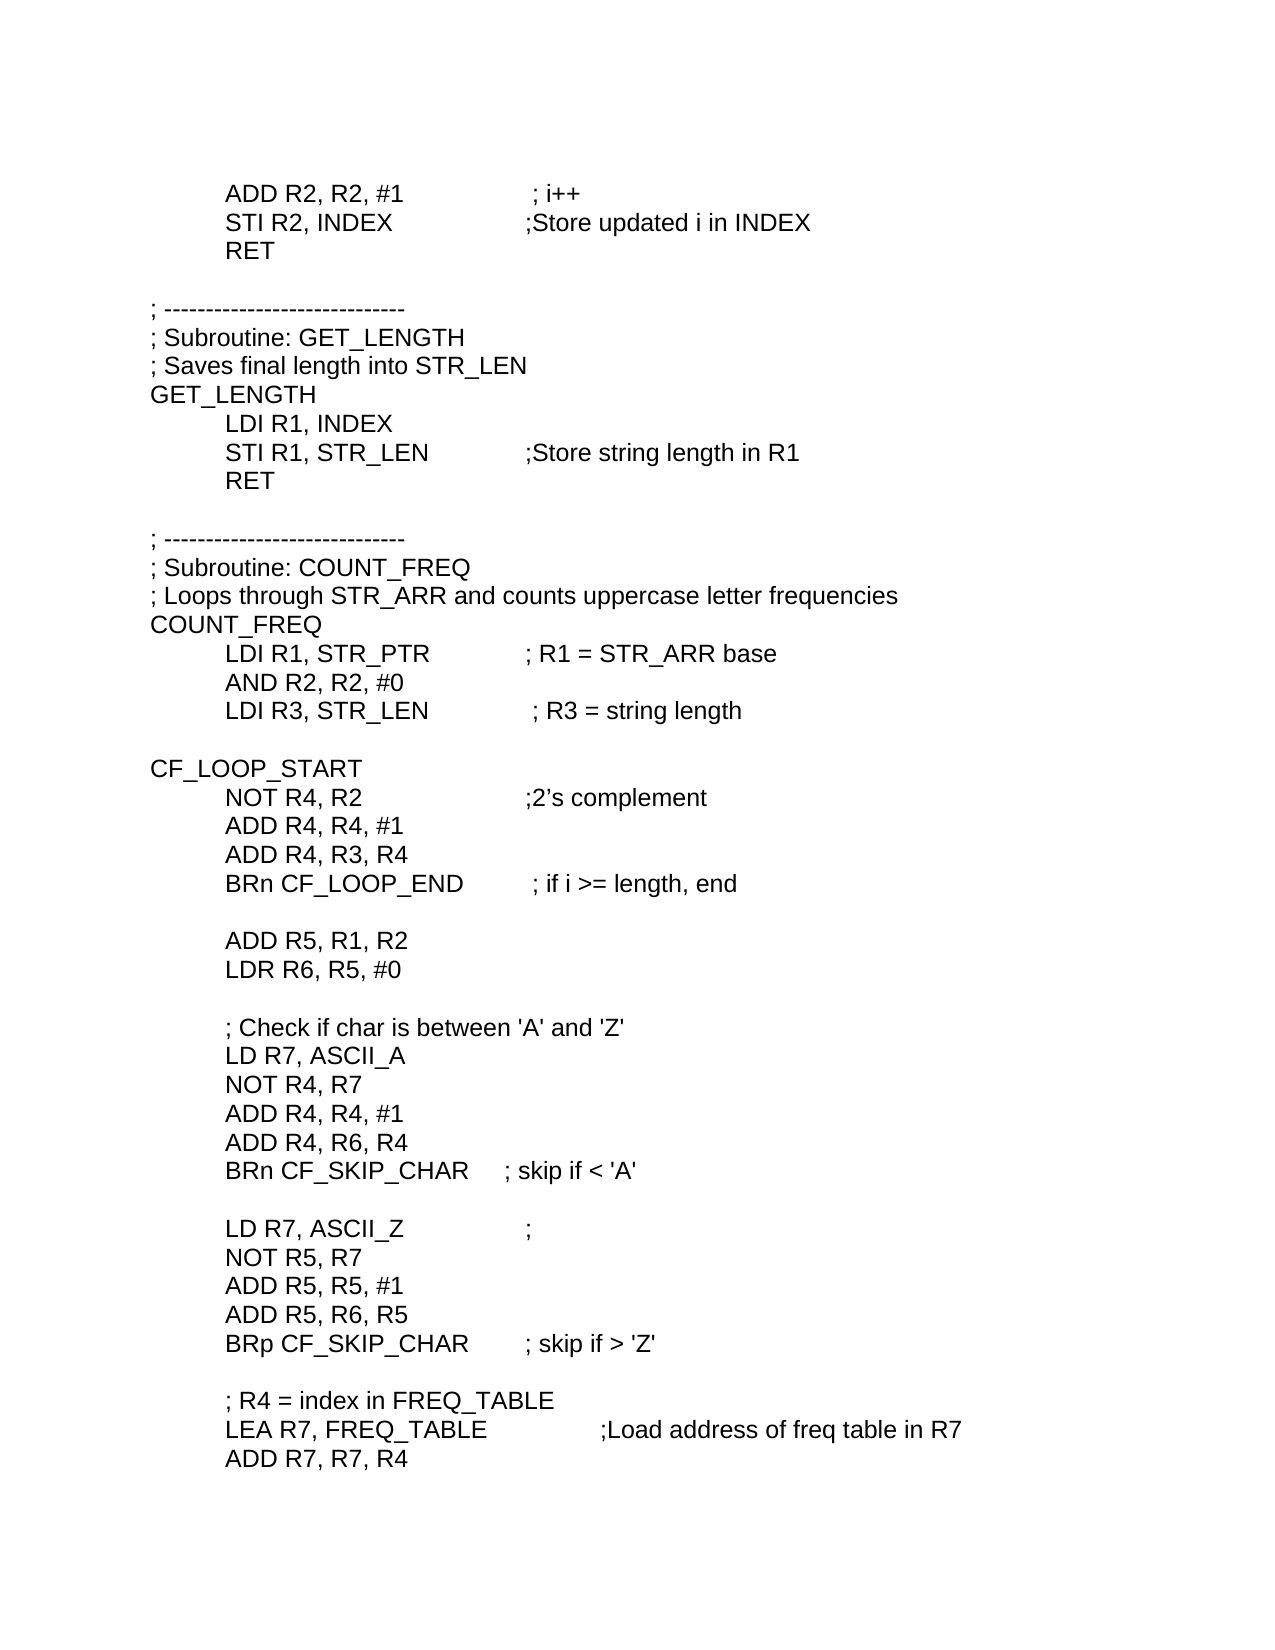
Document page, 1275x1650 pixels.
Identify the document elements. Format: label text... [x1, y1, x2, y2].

text ; Subroutine: GET_LENGTH [150, 322, 1125, 351]
text ; Saves final length into STR_LEN [150, 351, 1125, 380]
text LDI R1, STR_PTR ; R1 = STR_ARR base [150, 639, 1125, 667]
text ADD R4, R4, #1 [150, 1099, 1125, 1127]
text ; ----------------------------- [150, 294, 1125, 322]
text ; Loops through STR_ARR and counts uppercase letter frequencies [150, 581, 1125, 610]
text NOT R5, R7 [150, 1242, 1125, 1271]
text BRp CF_SKIP_CHAR ; skip if > 'Z' [150, 1329, 1125, 1357]
text BRn CF_SKIP_CHAR ; skip if < 'A' [150, 1156, 1125, 1185]
text COUNT_FREQ [150, 610, 1125, 639]
text ADD R4, R6, R4 [150, 1127, 1125, 1156]
text AND R2, R2, #0 [150, 667, 1125, 696]
text LEA R7, FREQ_TABLE ;Load address of freq table in R7 [150, 1415, 1125, 1444]
text ; R4 = index in FREQ_TABLE [150, 1386, 1125, 1415]
text LDI R3, STR_LEN ; R3 = string length [150, 696, 1125, 725]
text STI R1, STR_LEN ;Store string length in R1 [150, 437, 1125, 466]
text CF_LOOP_START [150, 754, 1125, 782]
text RET [150, 466, 1125, 495]
text RET [150, 236, 1125, 265]
text ADD R7, R7, R4 [150, 1444, 1125, 1472]
text LDR R6, R5, #0 [150, 955, 1125, 984]
text ; ----------------------------- [150, 524, 1125, 552]
text ; Check if char is between 'A' and 'Z' [150, 1012, 1125, 1041]
text ; Subroutine: COUNT_FREQ [150, 552, 1125, 581]
text ADD R5, R6, R5 [150, 1300, 1125, 1329]
text NOT R4, R2 ;2’s complement [150, 782, 1125, 811]
text LD R7, ASCII_Z ; [150, 1214, 1125, 1242]
text ADD R4, R3, R4 [150, 840, 1125, 869]
text GET_LENGTH [150, 380, 1125, 409]
text ADD R5, R1, R2 [150, 926, 1125, 955]
text ADD R4, R4, #1 [150, 811, 1125, 840]
text LD R7, ASCII_A [150, 1041, 1125, 1070]
text LDI R1, INDEX [150, 409, 1125, 437]
text BRn CF_LOOP_END ; if i >= length, end [150, 869, 1125, 897]
text ADD R5, R5, #1 [150, 1271, 1125, 1300]
text STI R2, INDEX ;Store updated i in INDEX [150, 207, 1125, 236]
text ADD R2, R2, #1 ; i++ [150, 179, 1125, 207]
text NOT R4, R7 [150, 1070, 1125, 1099]
